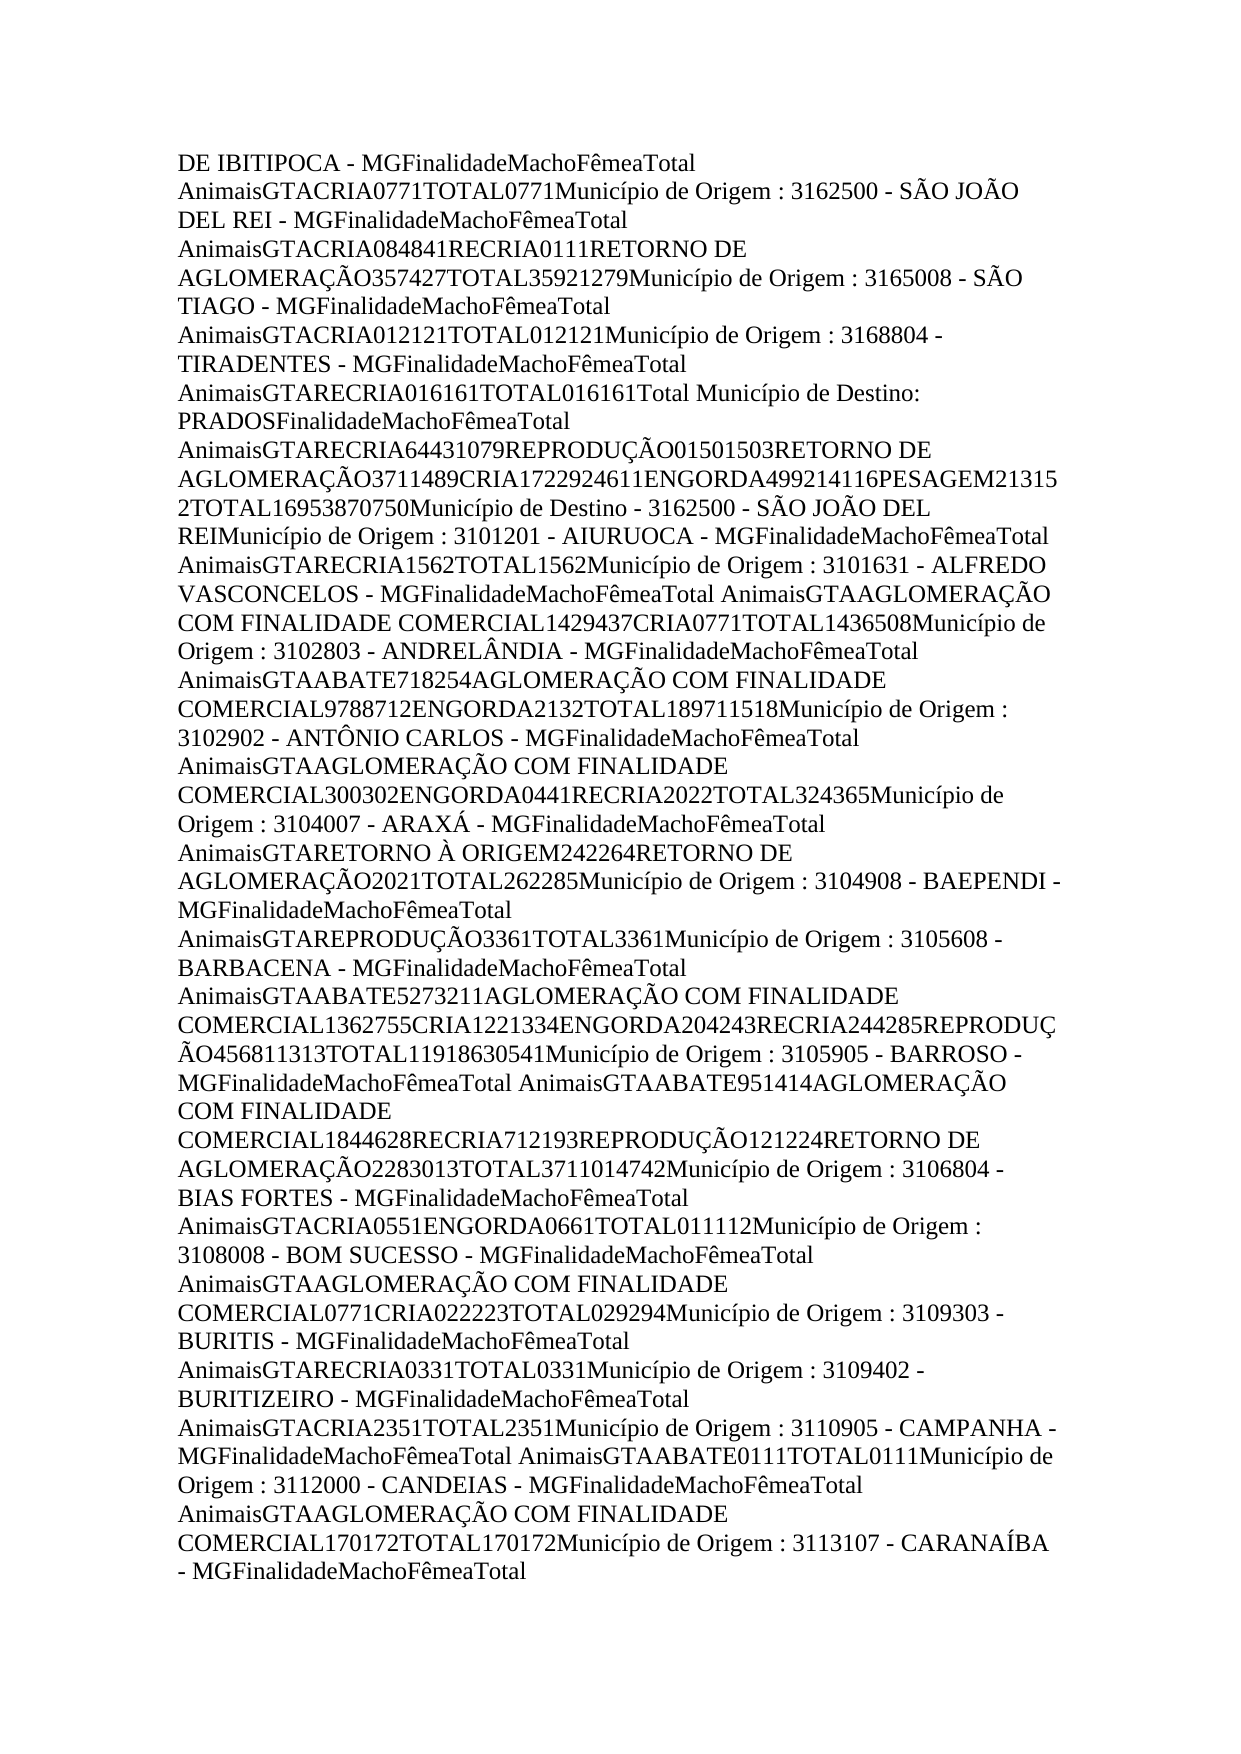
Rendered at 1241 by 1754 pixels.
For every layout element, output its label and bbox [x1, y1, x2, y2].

text [177, 148, 1063, 1585]
